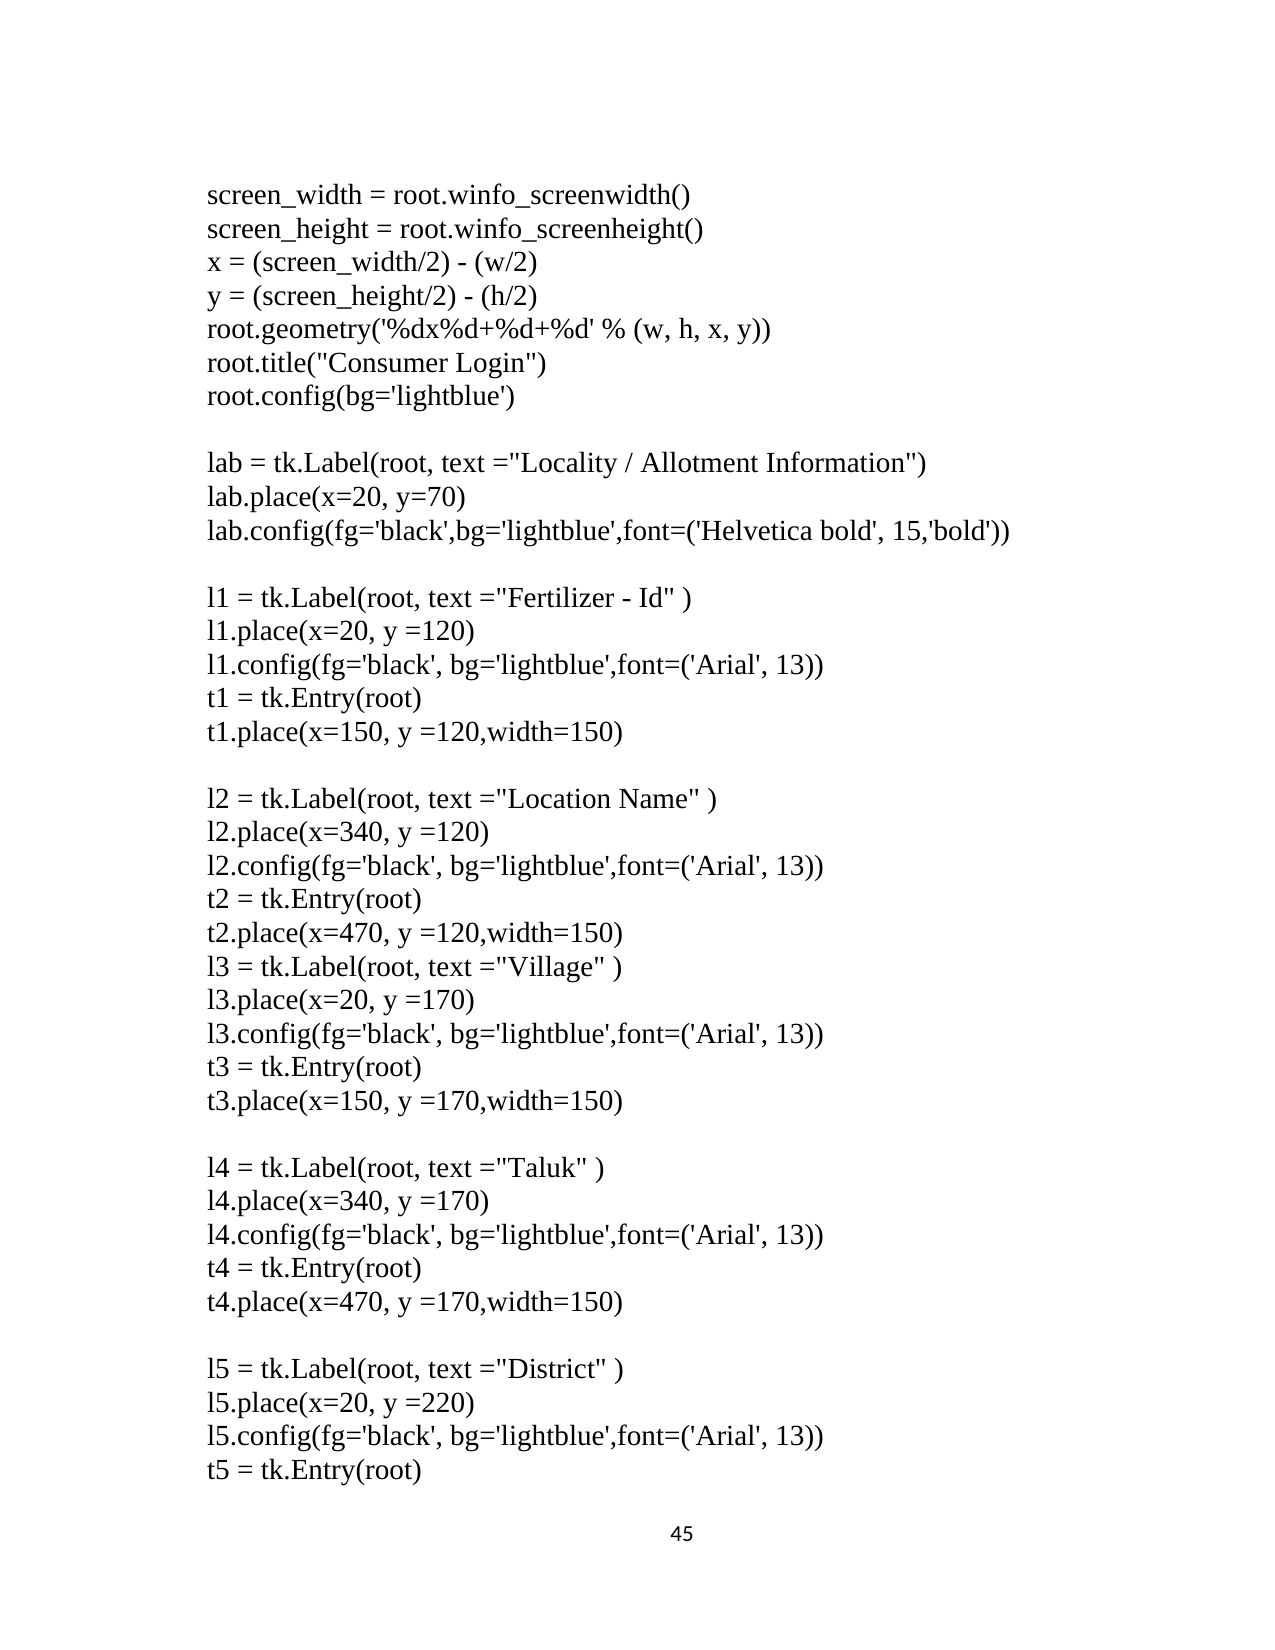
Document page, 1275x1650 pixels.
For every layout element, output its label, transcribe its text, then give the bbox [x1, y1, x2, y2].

text t4.place(x=470, y =170,width=150) [207, 1284, 1157, 1318]
text l3 = tk.Label(root, text ="Village" ) [207, 949, 1157, 982]
text l4.place(x=340, y =170) [207, 1183, 1157, 1217]
text screen_height = root.winfo_screenheight() [207, 211, 1157, 244]
text t1 = tk.Entry(root) [207, 680, 1157, 714]
text l2 = tk.Label(root, text ="Location Name" ) [207, 781, 1157, 814]
text lab.place(x=20, y=70) [207, 479, 1157, 513]
text t2 = tk.Entry(root) [207, 882, 1157, 915]
text l3.place(x=20, y =170) [207, 982, 1157, 1016]
text t1.place(x=150, y =120,width=150) [207, 714, 1157, 747]
text lab.config(fg='black',bg='lightblue',font=('Helvetica bold', 15,'bold')) [207, 513, 1157, 546]
text l1 = tk.Label(root, text ="Fertilizer - Id" ) [207, 580, 1157, 613]
text t3 = tk.Entry(root) [207, 1049, 1157, 1083]
text l4.config(fg='black', bg='lightblue',font=('Arial', 13)) [207, 1217, 1157, 1251]
text root.title("Consumer Login") [207, 345, 1157, 378]
text root.geometry('%dx%d+%d+%d' % (w, h, x, y)) [207, 311, 1157, 345]
text x = (screen_width/2) - (w/2) [207, 244, 1157, 278]
text y = (screen_height/2) - (h/2) [207, 278, 1157, 311]
text l3.config(fg='black', bg='lightblue',font=('Arial', 13)) [207, 1016, 1157, 1049]
text l1.place(x=20, y =120) [207, 613, 1157, 647]
text l5 = tk.Label(root, text ="District" ) [207, 1351, 1157, 1385]
text t3.place(x=150, y =170,width=150) [207, 1083, 1157, 1116]
text lab = tk.Label(root, text ="Locality / Allotment Information") [207, 446, 1157, 479]
text l2.config(fg='black', bg='lightblue',font=('Arial', 13)) [207, 848, 1157, 882]
text l5.place(x=20, y =220) [207, 1385, 1157, 1418]
text t5 = tk.Entry(root) [207, 1452, 1157, 1485]
text t4 = tk.Entry(root) [207, 1251, 1157, 1284]
text root.config(bg='lightblue') [207, 378, 1157, 412]
text screen_width = root.winfo_screenwidth() [207, 177, 1157, 211]
text l5.config(fg='black', bg='lightblue',font=('Arial', 13)) [207, 1418, 1157, 1452]
text l1.config(fg='black', bg='lightblue',font=('Arial', 13)) [207, 647, 1157, 680]
text l2.place(x=340, y =120) [207, 814, 1157, 848]
text t2.place(x=470, y =120,width=150) [207, 915, 1157, 949]
text l4 = tk.Label(root, text ="Taluk" ) [207, 1150, 1157, 1183]
